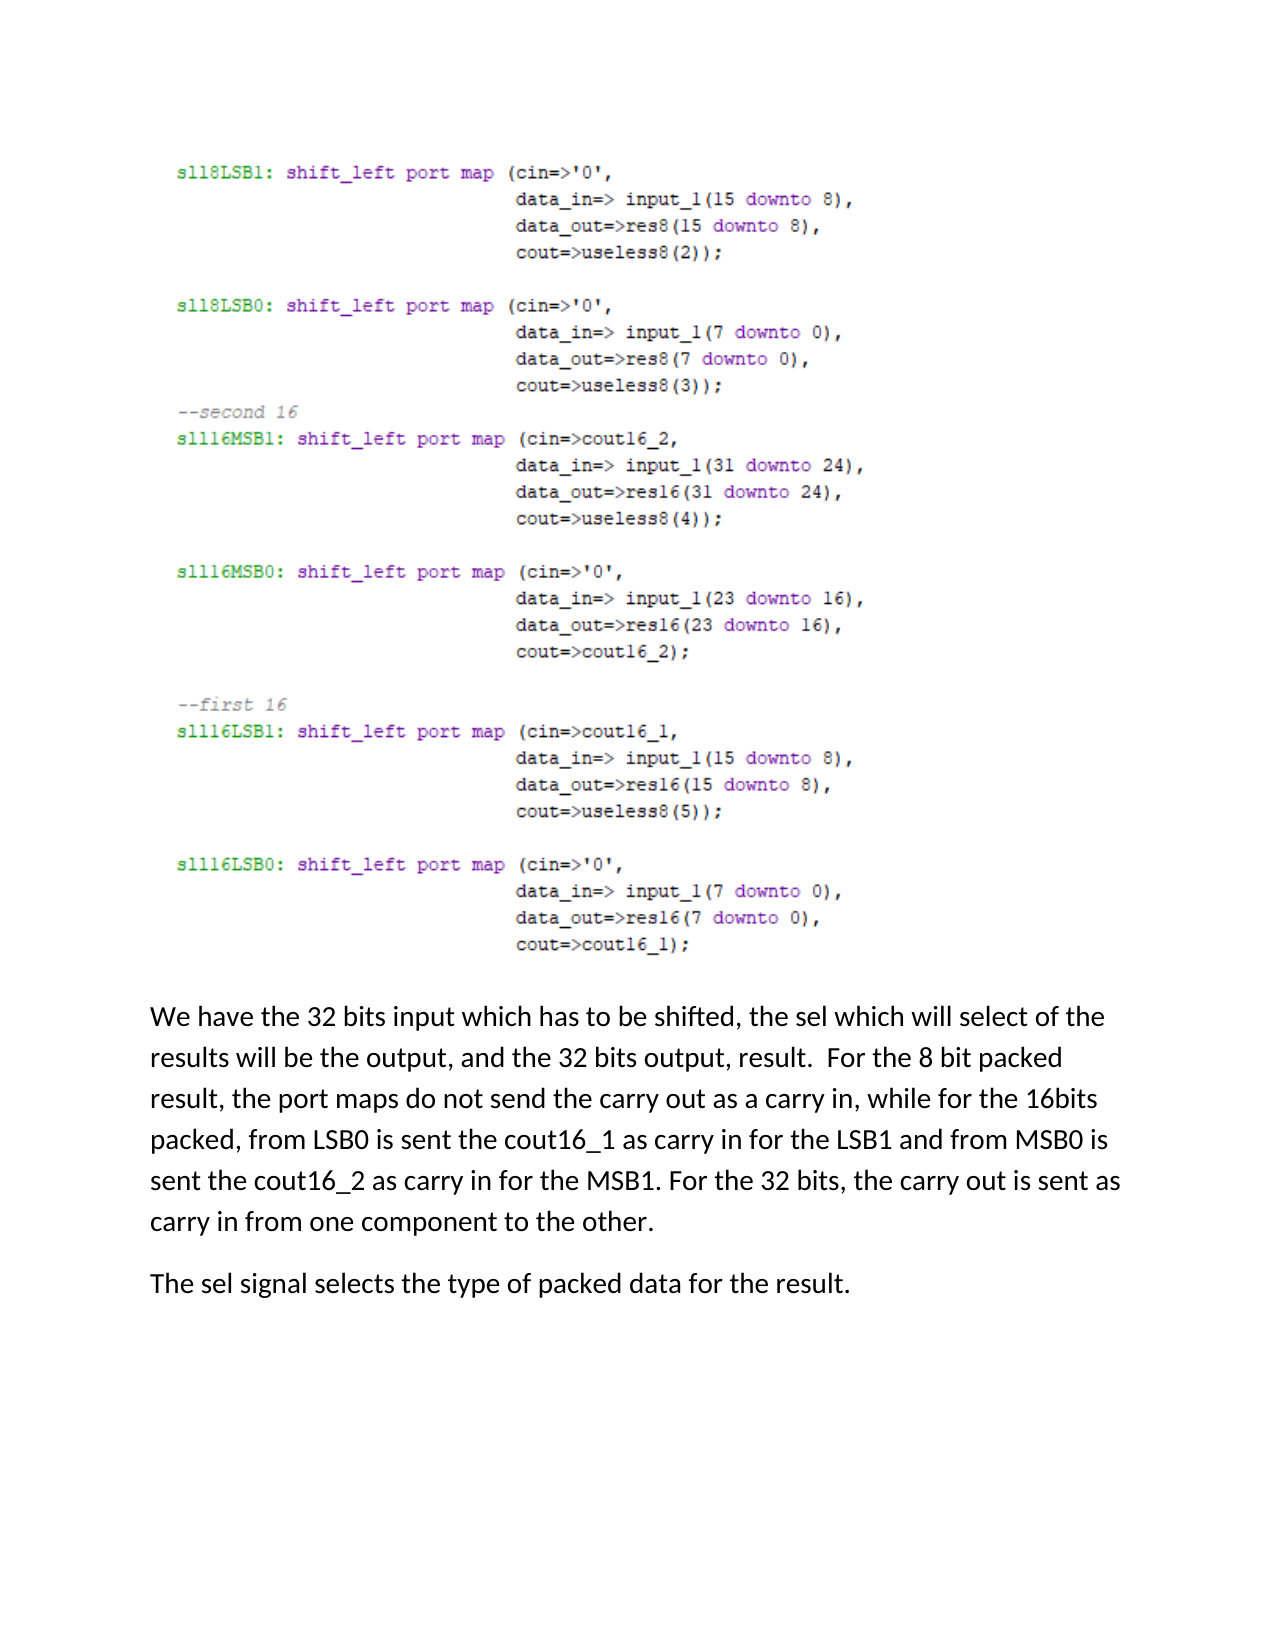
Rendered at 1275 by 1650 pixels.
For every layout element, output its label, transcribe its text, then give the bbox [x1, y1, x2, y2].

picture [150, 150, 901, 974]
text We have the 32 bits input which has to be shifted, the sel which will select of the results will be the output, and the 32 bits output, result. For the 8 bit packed result, the port maps do not send the carry out as a carry in, while for the 16bits packed, from LSB0 is sent the cout16_1 as carry in for the LSB1 and from MSB0 is sent the cout16_2 as carry in for the MSB1. For the 32 bits, the carry out is sent as carry in from one component to the other. [150, 998, 1125, 1239]
text The sel signal selects the type of packed data for the result. [150, 1265, 1125, 1301]
